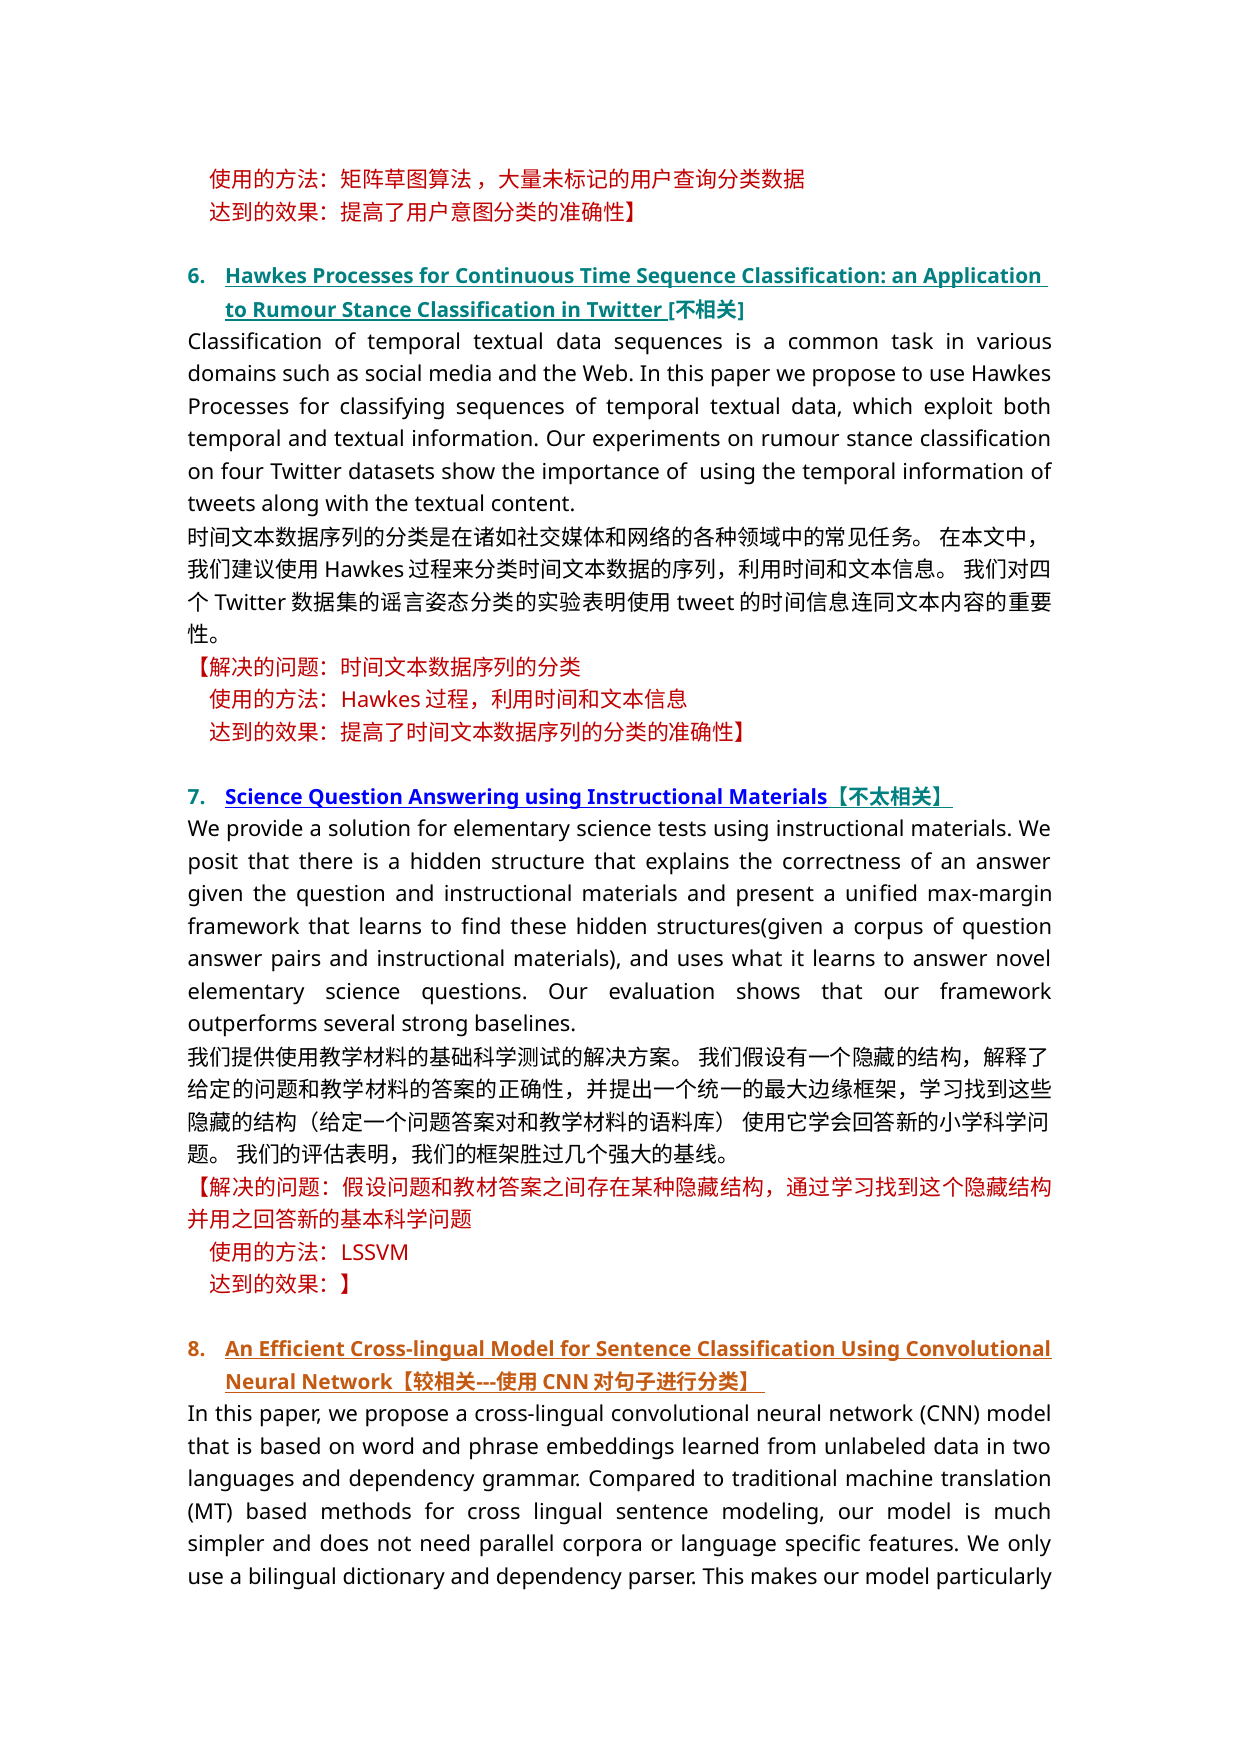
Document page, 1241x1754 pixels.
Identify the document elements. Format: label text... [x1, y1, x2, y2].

text 达到的效果：】 [187, 1267, 1053, 1299]
text 时间文本数据序列的分类是在诸如社交媒体和网络的各种领域中的常见任务。 在本文中，我们建议使用Hawkes过程来分类时间文本数据的序列，利用时间和文本信息。 我们对四个Twitter数据集的谣言姿态分类的实验表明使用tweet的时间信息连同文本内容的重要性。 [187, 519, 1053, 649]
text 达到的效果：提高了时间文本数据序列的分类的准确性】 [187, 714, 1053, 747]
text 使用的方法：矩阵草图算法 ，大量未标记的用户查询分类数据 [187, 162, 1053, 194]
text 使用的方法：LSSVM [187, 1234, 1053, 1267]
list An Efficient Cross-lingual Model for Sentence Classification Using Convolutional Neural Network【较相关---使用CNN对句子进行分类】 [187, 1332, 1053, 1397]
text 使用的方法：Hawkes过程，利用时间和文本信息 [187, 682, 1053, 714]
list Hawkes Processes for Continuous Time Sequence Classification: an Application to Rumour Stance Classification in Twitter [不相关] [187, 259, 1053, 324]
text 达到的效果：提高了用户意图分类的准确性】 [187, 194, 1053, 227]
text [187, 1397, 1053, 1592]
text Classification of temporal textual data sequences is a common task in various domains such as social media and the Web. In this paper we propose to use Hawkes Processes for classifying sequences of temporal textual data, which exploit both temporal and textual information. Our experiments on rumour stance classification on four Twitter datasets show the importance of using the temporal information of tweets along with the textual content. [187, 324, 1053, 519]
text 【解决的问题：时间文本数据序列的分类 [187, 649, 1053, 682]
text 【解决的问题：假设问题和教材答案之间存在某种隐藏结构，通过学习找到这个隐藏结构，并用之回答新的基本科学问题 [187, 1169, 1053, 1234]
text 我们提供使用教学材料的基础科学测试的解决方案。 我们假设有一个隐藏的结构，解释了给定的问题和教学材料的答案的正确性，并提出一个统一的最大边缘框架，学习找到这些隐藏的结构（给定一个问题答案对和教学材料的语料库） 使用它学会回答新的小学科学问题。 我们的评估表明，我们的框架胜过几个强大的基线。 [187, 1039, 1053, 1169]
text We provide a solution for elementary science tests using instructional materials. We posit that there is a hidden structure that explains the correctness of an answer given the question and instructional materials and present a unified max-margin framework that learns to find these hidden structures(given a corpus of question answer pairs and instructional materials), and uses what it learns to answer novel elementary science questions. Our evaluation shows that our framework outperforms several strong baselines. [187, 812, 1053, 1039]
list Science Question Answering using Instructional Materials【不太相关】 [187, 779, 1053, 812]
